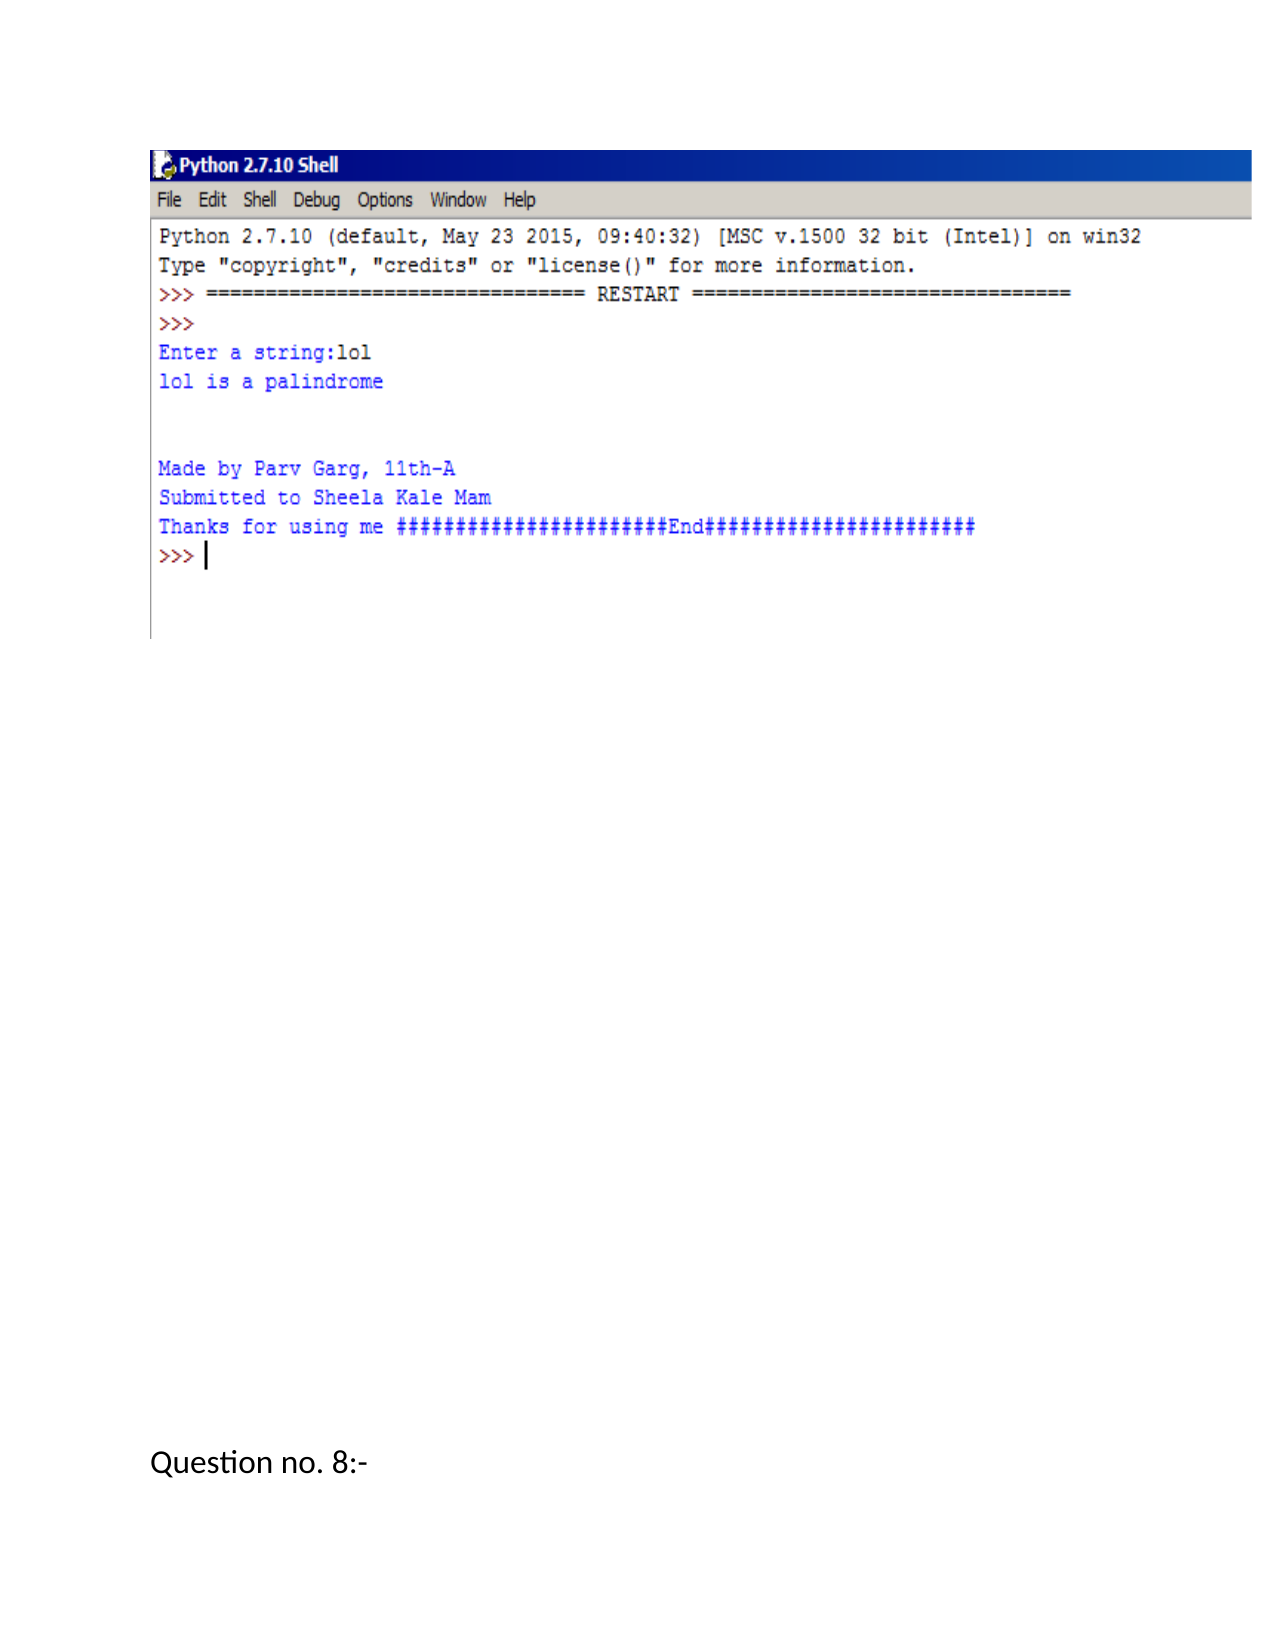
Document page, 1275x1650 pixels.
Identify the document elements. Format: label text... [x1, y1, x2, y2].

picture [150, 150, 1252, 639]
text Question no. 8:- [150, 1441, 1125, 1482]
